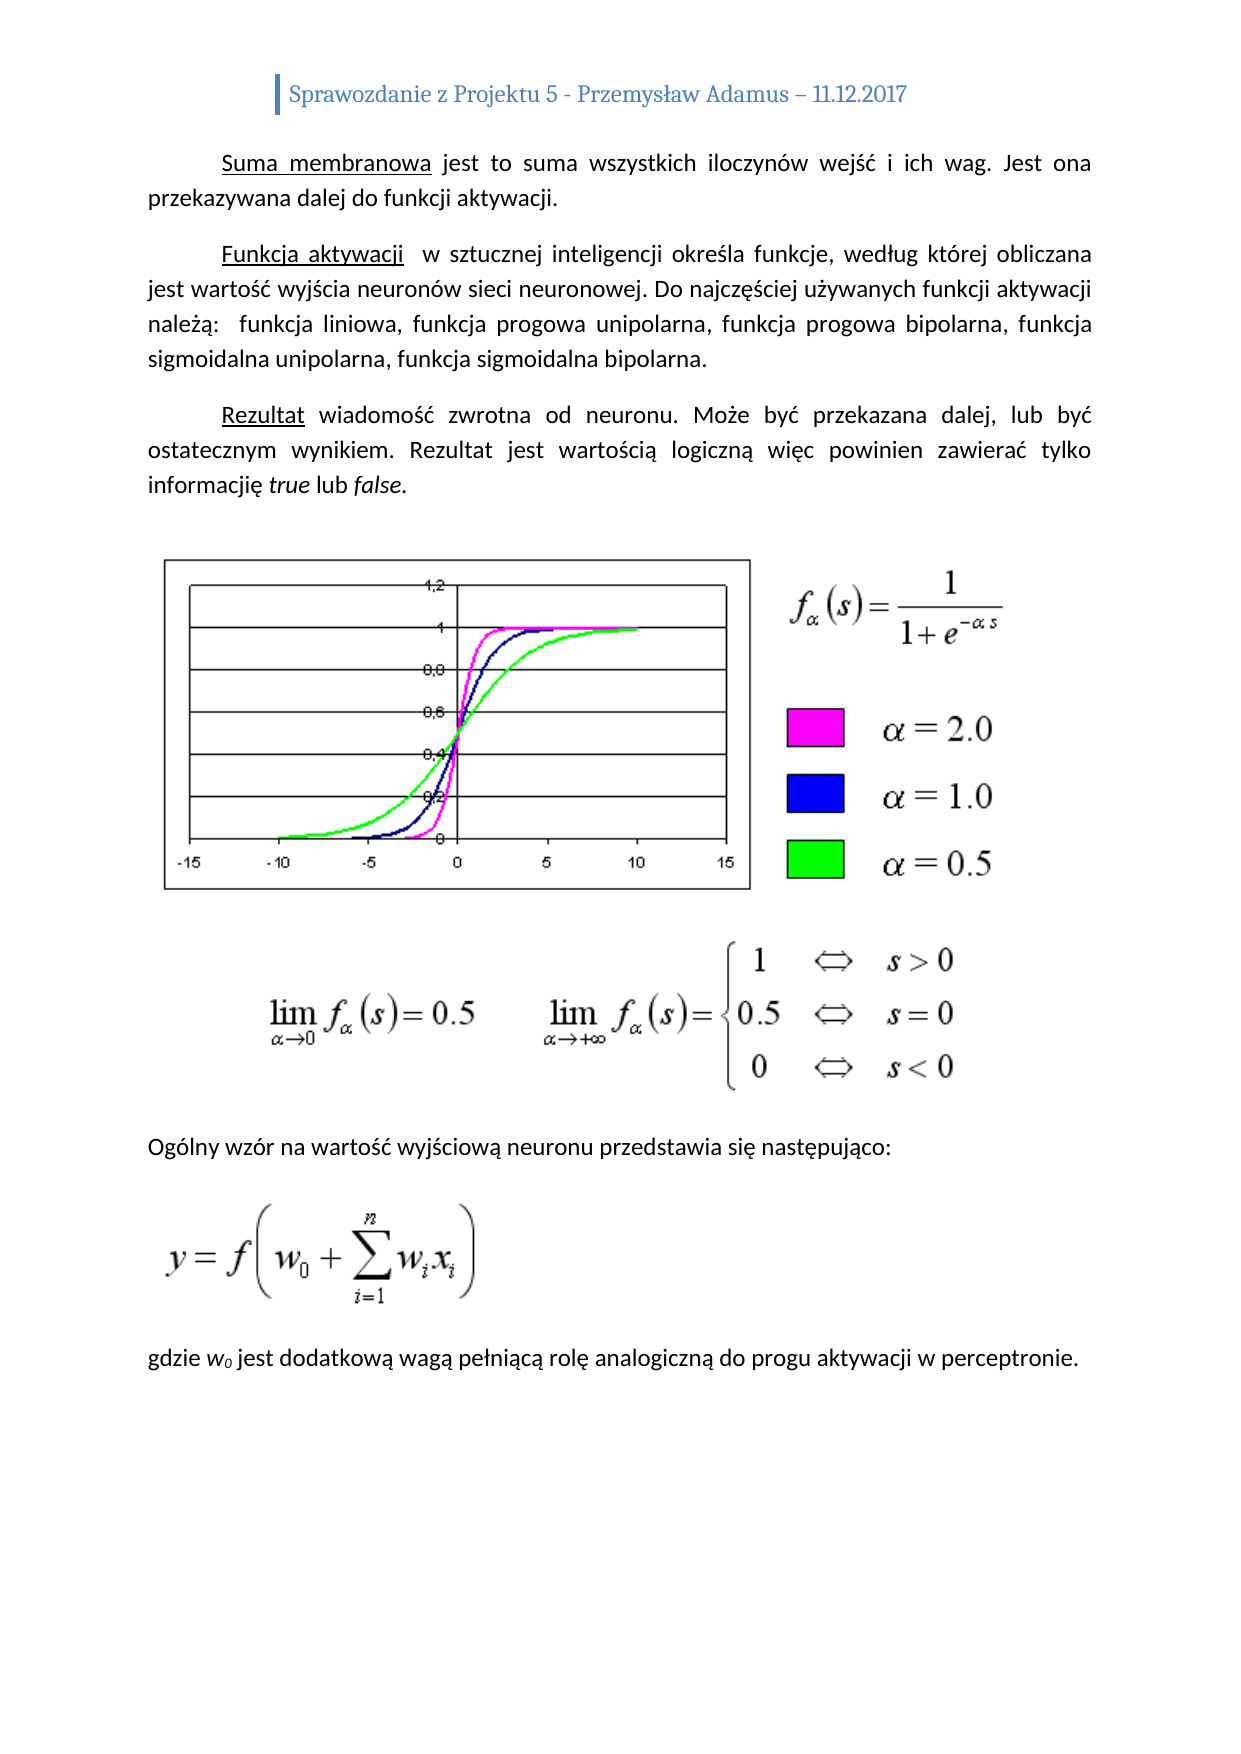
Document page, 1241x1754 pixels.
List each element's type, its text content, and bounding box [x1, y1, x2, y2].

text Funkcja aktywacji w sztucznej inteligencji określa funkcje, według której obliczana jest wartość wyjścia neuronów sieci neuronowej. Do najczęściej używanych funkcji aktywacji należą: funkcja liniowa, funkcja progowa unipolarna, funkcja progowa bipolarna, funkcja sigmoidalna unipolarna, funkcja sigmoidalna bipolarna. [148, 238, 1093, 374]
text Rezultat wiadomość zwrotna od neuronu. Może być przekazana dalej, lub być ostatecznym wynikiem. Rezultat jest wartością logiczną więc powinien zawierać tylko informacjię true lub false. [148, 399, 1093, 500]
picture [147, 1191, 498, 1313]
text Ogólny wzór na wartość wyjściową neuronu przedstawia się następująco: [148, 1131, 1093, 1162]
picture [147, 533, 1039, 1103]
text Suma membranowa jest to suma wszystkich iloczynów wejść i ich wag. Jest ona przekazywana dalej do funkcji aktywacji. [148, 148, 1093, 213]
text gdzie w0 jest dodatkową wagą pełniącą rolę analogiczną do progu aktywacji w perceptronie. [148, 1342, 1093, 1373]
